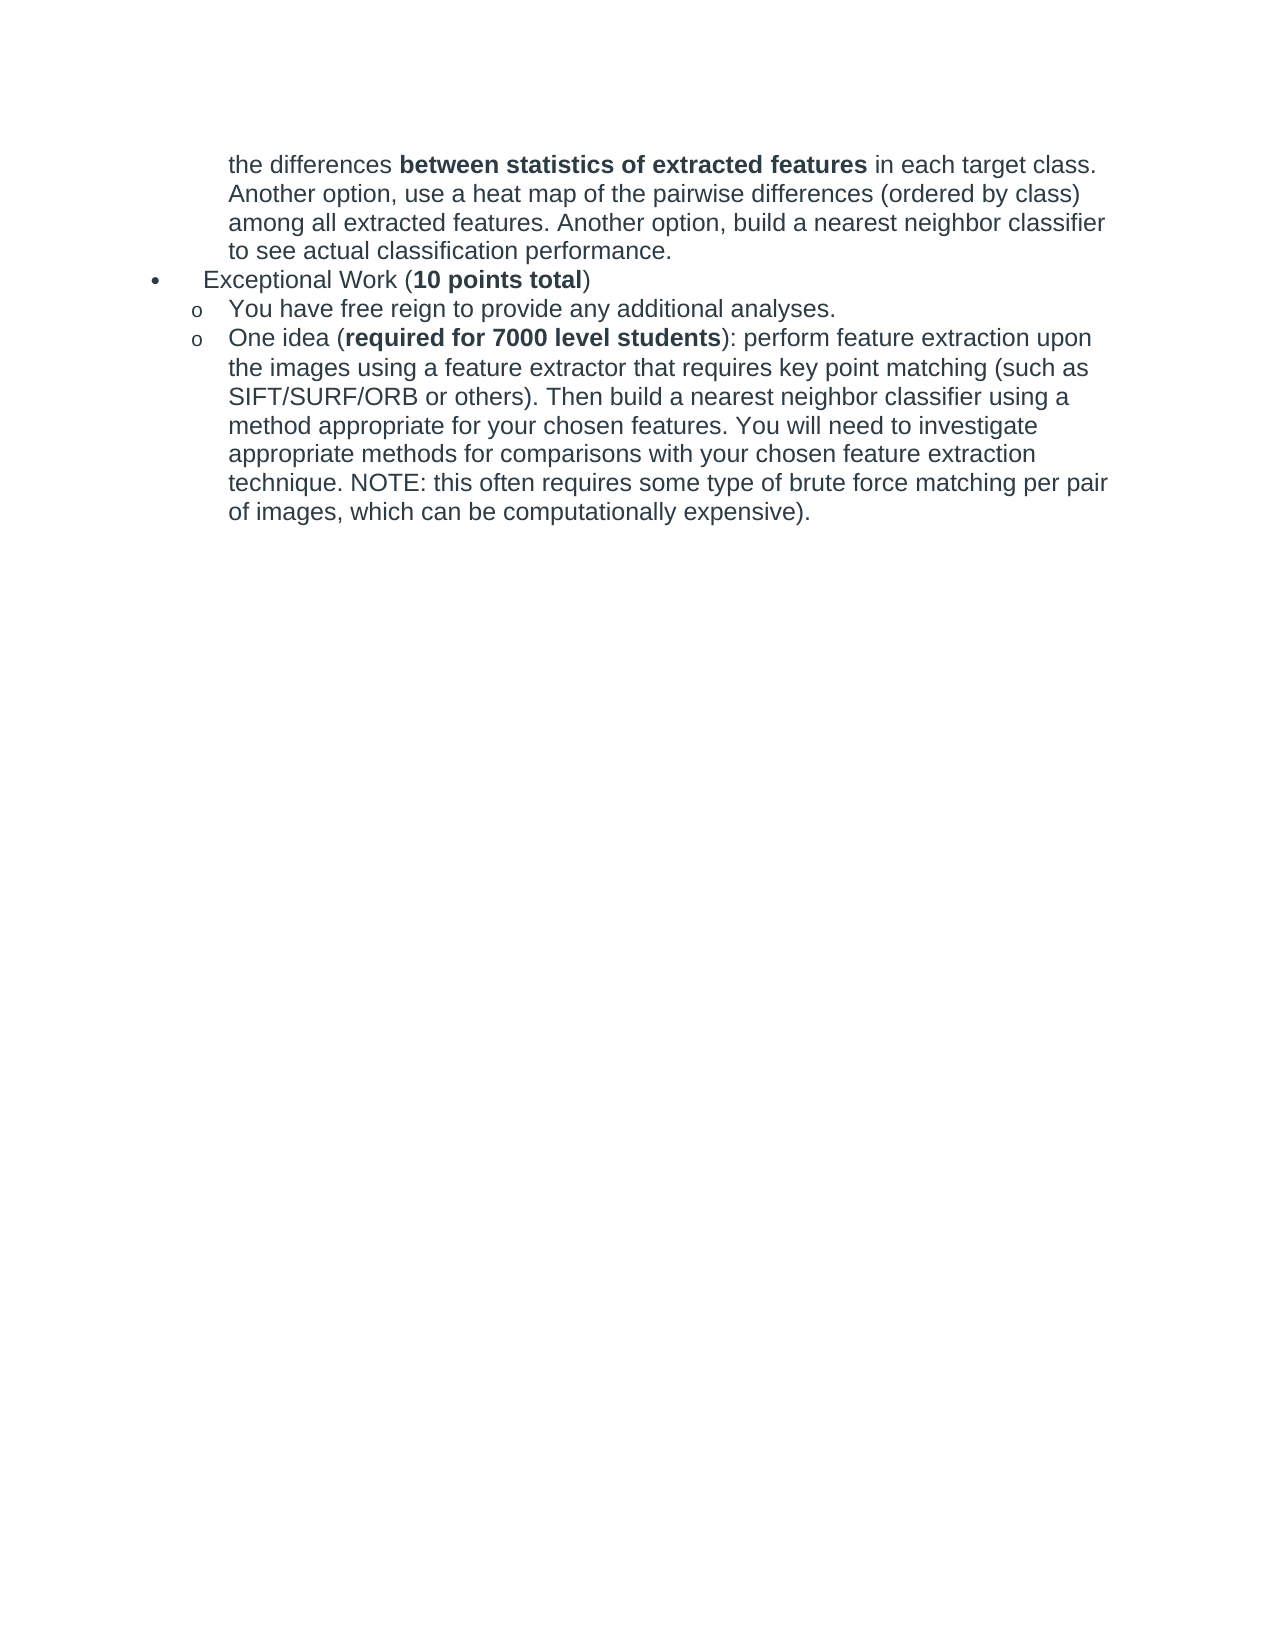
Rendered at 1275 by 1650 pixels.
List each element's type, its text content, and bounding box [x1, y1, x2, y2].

list Exceptional Work (10 points total) [152, 265, 1125, 294]
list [191, 150, 1125, 265]
list One idea (required for 7000 level students): perform feature extraction upon the images using a feature extractor that requires key point matching (such as SIFT/SURF/ORB or others). Then build a nearest neighbor classifier using a method appropriate for your chosen features. You will need to investigate appropriate methods for comparisons with your chosen feature extraction technique. NOTE: this often requires some type of brute force matching per pair of images, which can be computationally expensive). [191, 323, 1125, 526]
list You have free reign to provide any additional analyses. [191, 294, 1125, 323]
